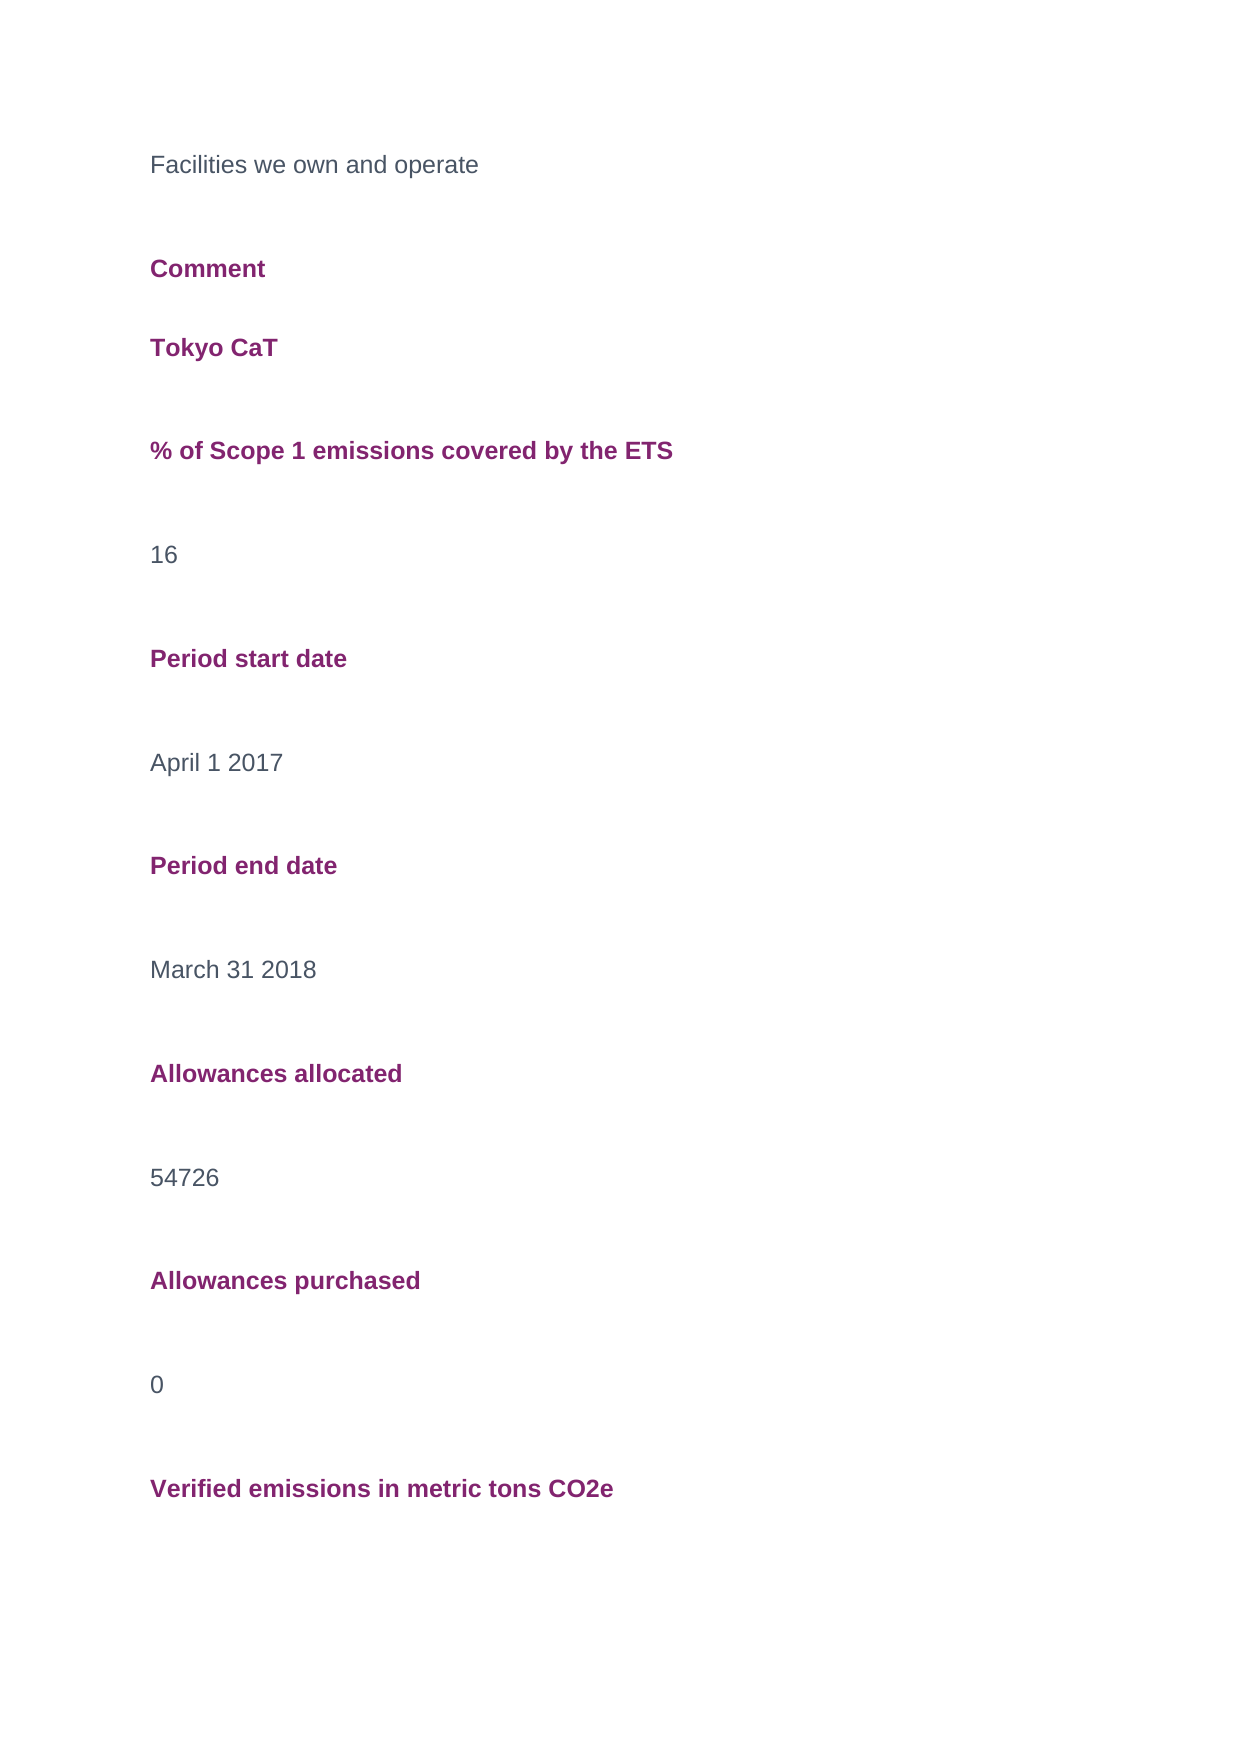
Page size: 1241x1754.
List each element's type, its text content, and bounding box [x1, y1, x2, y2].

text 54726 [150, 1162, 1090, 1191]
subtitle Allowances allocated [150, 1059, 1090, 1087]
subtitle Comment [150, 254, 1090, 282]
text Facilities we own and operate [150, 150, 1090, 179]
text April 1 2017 [150, 747, 1090, 776]
subtitle Tokyo CaT [150, 332, 1090, 361]
subtitle Verified emissions in metric tons CO2e [150, 1474, 1090, 1502]
text 0 [150, 1370, 1090, 1399]
subtitle Period end date [150, 851, 1090, 880]
subtitle % of Scope 1 emissions covered by the ETS [150, 436, 1090, 465]
subtitle Period start date [150, 644, 1090, 672]
text March 31 2018 [150, 955, 1090, 984]
subtitle Allowances purchased [150, 1266, 1090, 1295]
text 16 [150, 540, 1090, 569]
